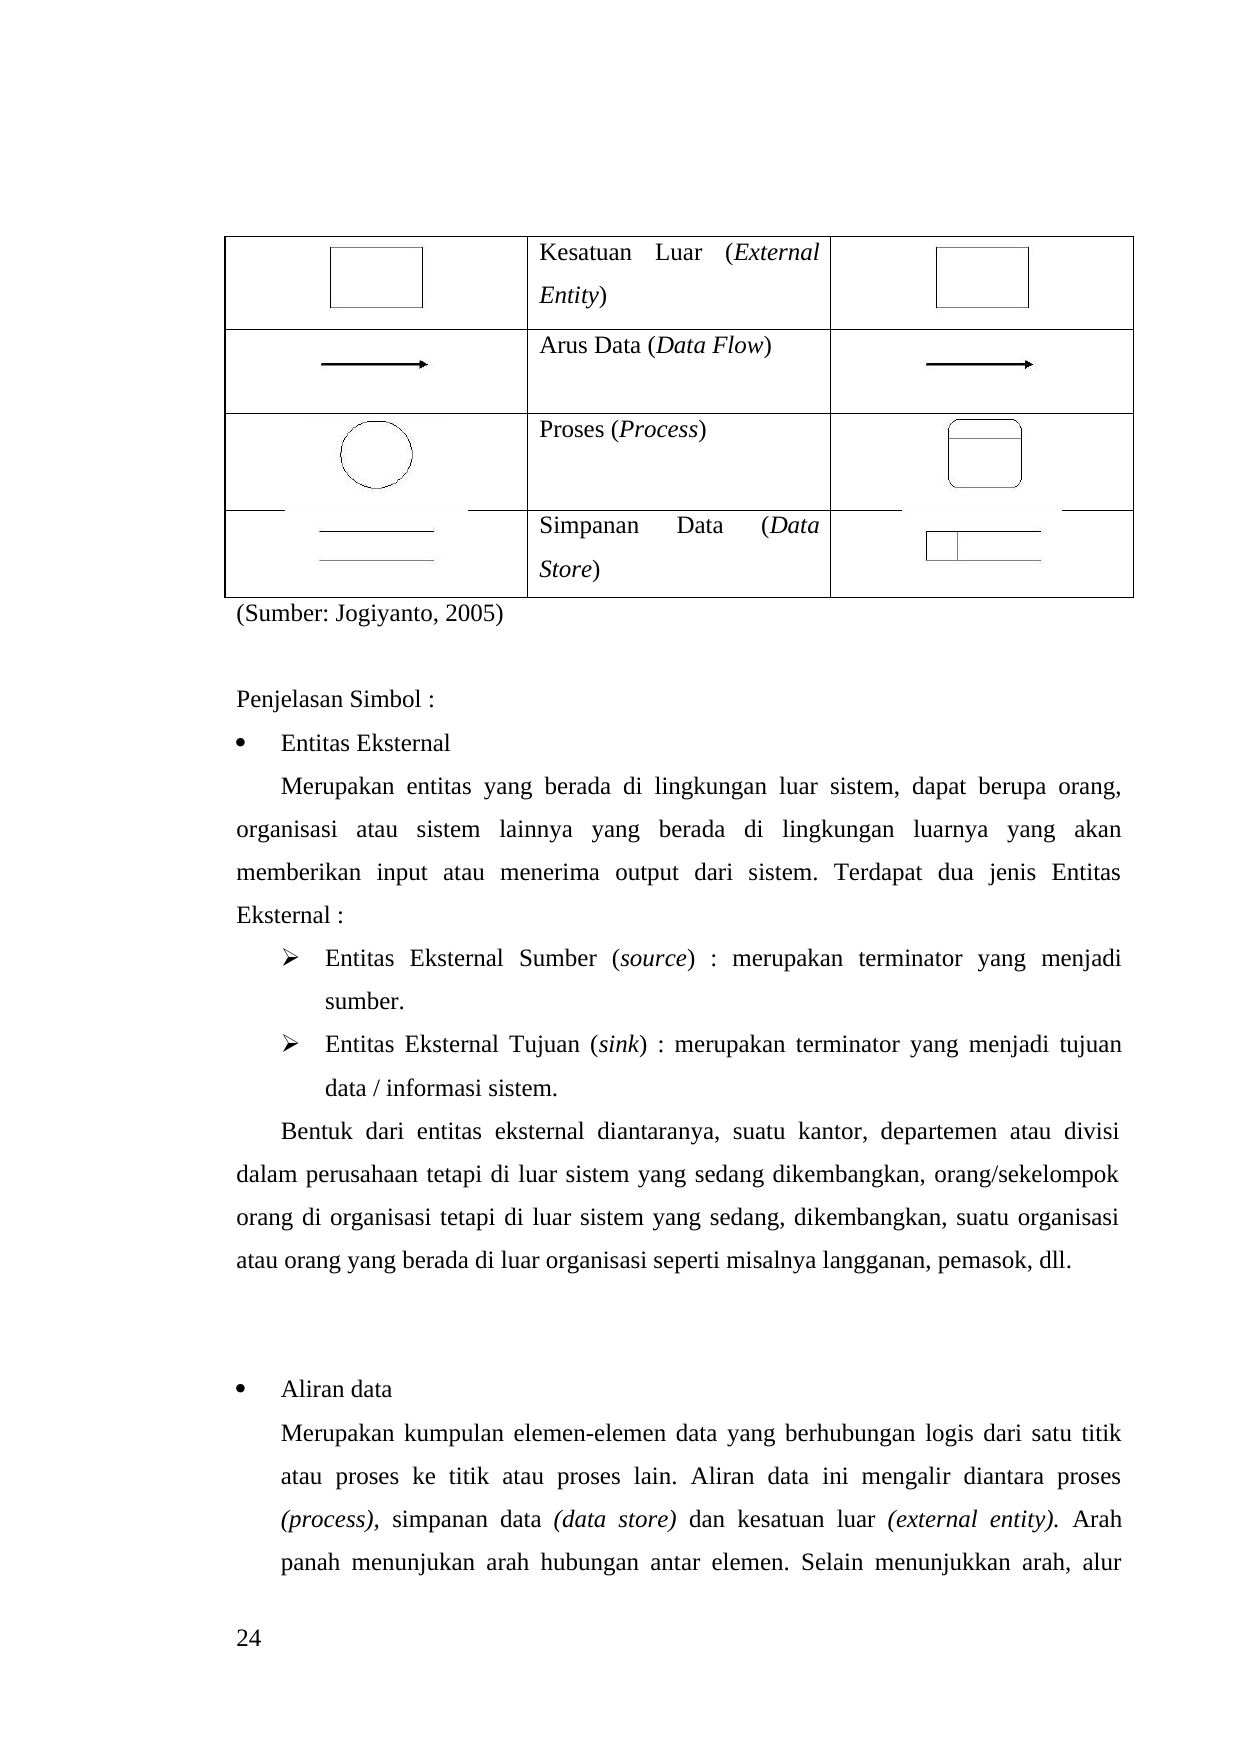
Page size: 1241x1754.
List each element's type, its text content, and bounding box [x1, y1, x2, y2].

list Entitas Eksternal Tujuan (sink) : merupakan terminator yang menjadi tujuan data / informasi sistem. [281, 1029, 1122, 1101]
text Penjelasan Simbol : [236, 684, 1122, 713]
table_cell [831, 237, 1133, 329]
table_cell [226, 330, 527, 413]
table_cell [226, 237, 527, 329]
list Aliran data [236, 1374, 1120, 1403]
table_cell [831, 511, 1133, 597]
table_cell Kesatuan Luar (External Entity) [528, 237, 830, 329]
table_cell [831, 330, 1133, 413]
picture [288, 330, 465, 399]
list Entitas Eksternal [236, 728, 1122, 756]
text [281, 1418, 1122, 1576]
picture [304, 414, 449, 496]
picture [284, 510, 468, 583]
picture [902, 510, 1062, 580]
text Bentuk dari entitas eksternal diantaranya, suatu kantor, departemen atau divisi dalam perusahaan tetapi di luar sistem yang sedang dikembangkan, orang/sekelompok orang di organisasi tetapi di luar sistem yang sedang, dikembangkan, suatu organisasi atau orang yang berada di luar organisasi seperti misalnya langganan, pemasok, dll. [236, 1116, 1120, 1274]
picture [893, 330, 1071, 399]
text (Sumber: Jogiyanto, 2005) [236, 598, 1122, 627]
picture [296, 237, 457, 315]
list Entitas Eksternal Sumber (source) : merupakan terminator yang menjadi sumber. [281, 943, 1122, 1015]
picture [902, 237, 1062, 315]
text Merupakan entitas yang berada di lingkungan luar sistem, dapat berupa orang, organisasi atau sistem lainnya yang berada di lingkungan luarnya yang akan memberikan input atau menerima output dari sistem. Terdapat dua jenis Entitas Eksternal : [236, 771, 1122, 929]
table_cell [831, 414, 1133, 509]
picture [908, 414, 1056, 496]
table_cell Simpanan Data (Data Store) [528, 511, 830, 597]
table_cell Arus Data (Data Flow) [528, 330, 830, 413]
table_cell [226, 511, 527, 597]
table_cell [226, 414, 527, 509]
table_cell Proses (Process) [528, 414, 830, 509]
